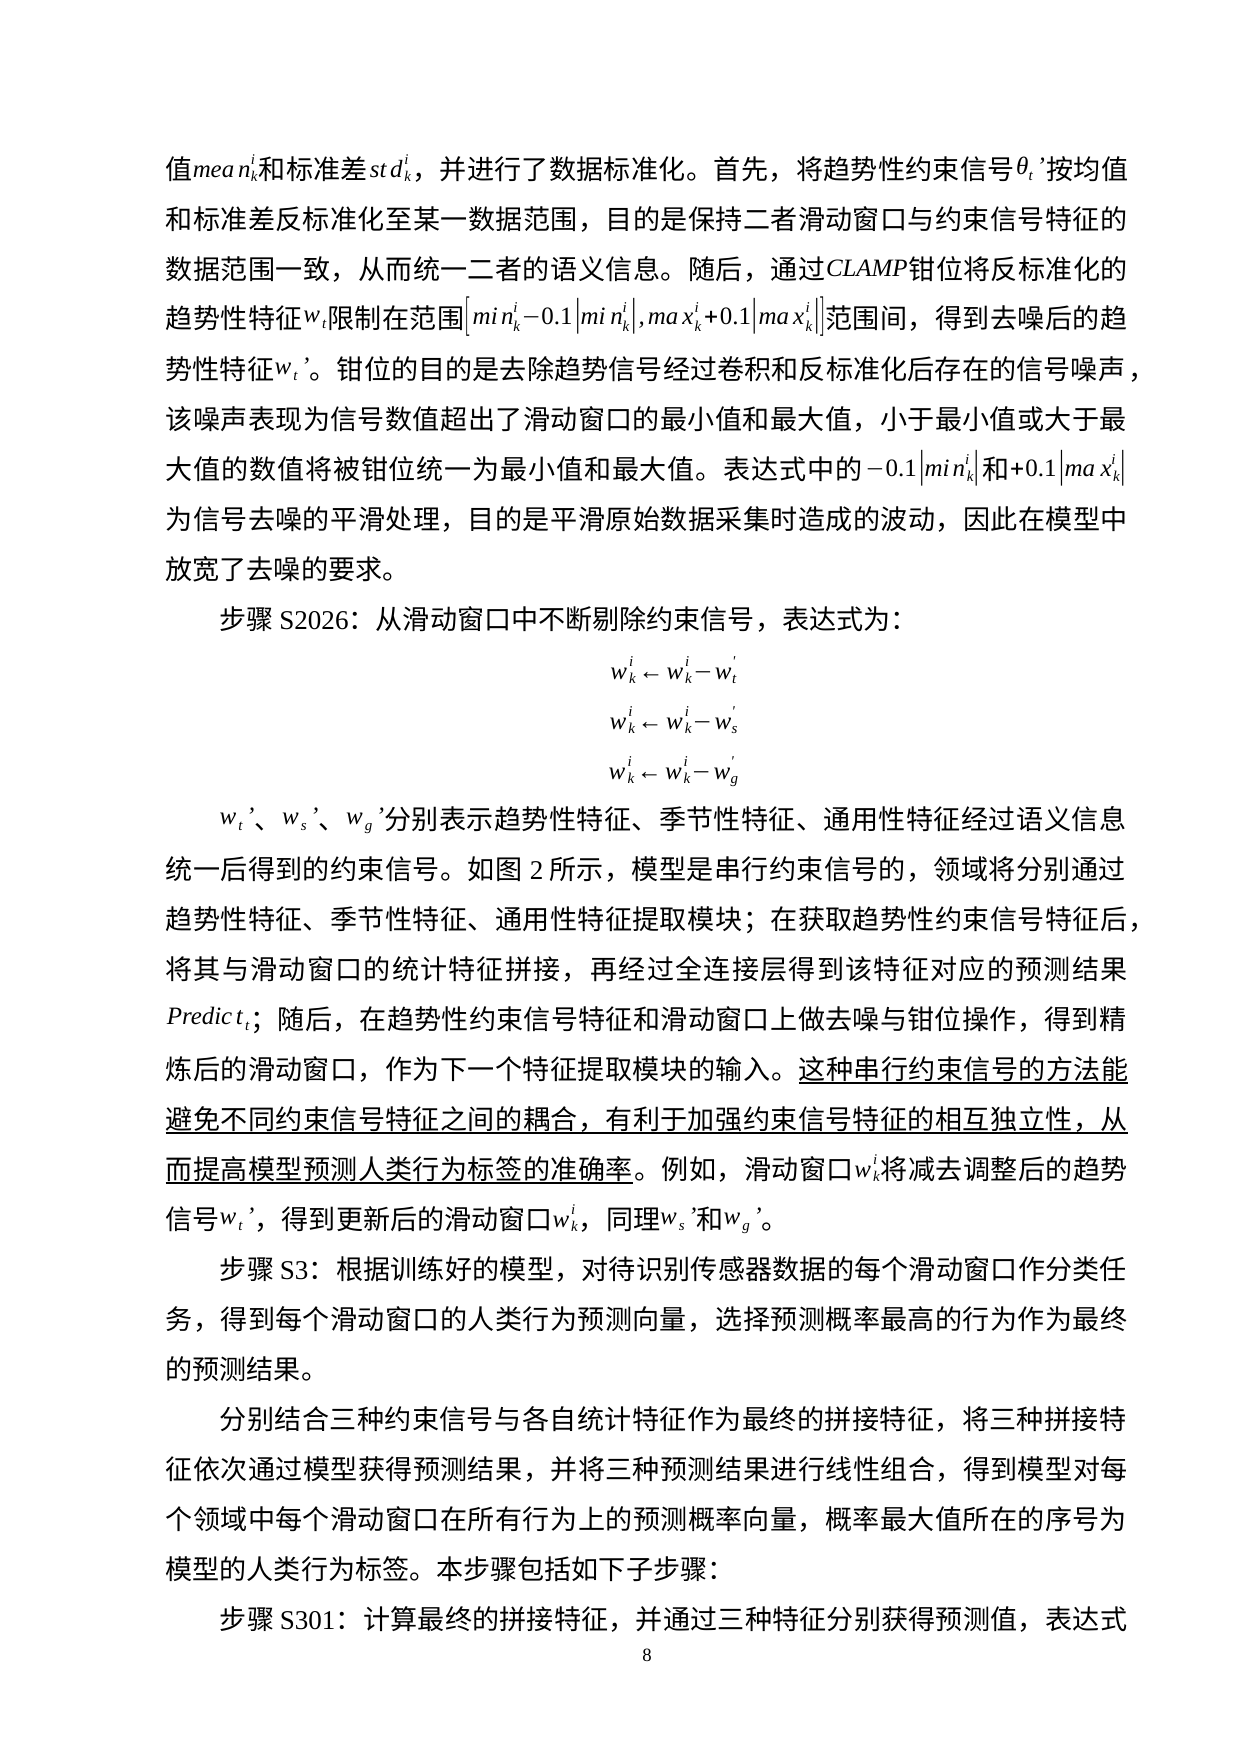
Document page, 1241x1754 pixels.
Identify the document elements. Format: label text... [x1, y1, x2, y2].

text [165, 138, 1128, 588]
text 、、分别表示趋势性特征、季节性特征、通用性特征经过语义信息统一后得到的约束信号。如图2所示，模型是串行约束信号的，领域将分别通过趋势性特征、季节性特征、通用性特征提取模块；在获取趋势性约束信号特征后，将其与滑动窗口的统计特征拼接，再经过全连接层得到该特征对应的预测结果；随后，在趋势性约束信号特征和滑动窗口上做去噪与钳位操作，得到精炼后的滑动窗口，作为下一个特征提取模块的输入。这种串行约束信号的方法能避免不同约束信号特征之间的耦合，有利于加强约束信号特征的相互独立性，从而提高模型预测人类行为标签的准确率。例如，滑动窗口将减去调整后的趋势信号，得到更新后的滑动窗口，同理和。 [165, 788, 1128, 1132]
text 步骤S3：根据训练好的模型，对待识别传感器数据的每个滑动窗口作分类任务，得到每个滑动窗口的人类行为预测向量，选择预测概率最高的行为作为最终的预测结果。 [165, 1238, 1128, 1388]
text 分别结合三种约束信号与各自统计特征作为最终的拼接特征，将三种拼接特征依次通过模型获得预测结果，并将三种预测结果进行线性组合，得到模型对每个领域中每个滑动窗口在所有行为上的预测概率向量，概率最大值所在的序号为模型的人类行为标签。本步骤包括如下子步骤： [165, 1388, 1128, 1588]
text 步骤S2026：从滑动窗口中不断剔除约束信号，表达式为： [165, 588, 1128, 638]
text 、、分别表示趋势性特征、季节性特征、通用性特征经过语义信息统一后得到的约束信号。如图2所示，模型是串行约束信号的，领域将分别通过趋势性特征、季节性特征、通用性特征提取模块；在获取趋势性约束信号特征后，将其与滑动窗口的统计特征拼接，再经过全连接层得到该特征对应的预测结果；随后，在趋势性约束信号特征和滑动窗口上做去噪与钳位操作，得到精炼后的滑动窗口，作为下一个特征提取模块的输入。这种串行约束信号的方法能避免不同约束信号特征之间的耦合，有利于加强约束信号特征的相互独立性，从而提高模型预测人类行为标签的准确率。例如，滑动窗口将减去调整后的趋势信号，得到更新后的滑动窗口，同理和。 [165, 1133, 1128, 1238]
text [165, 1588, 1128, 1638]
